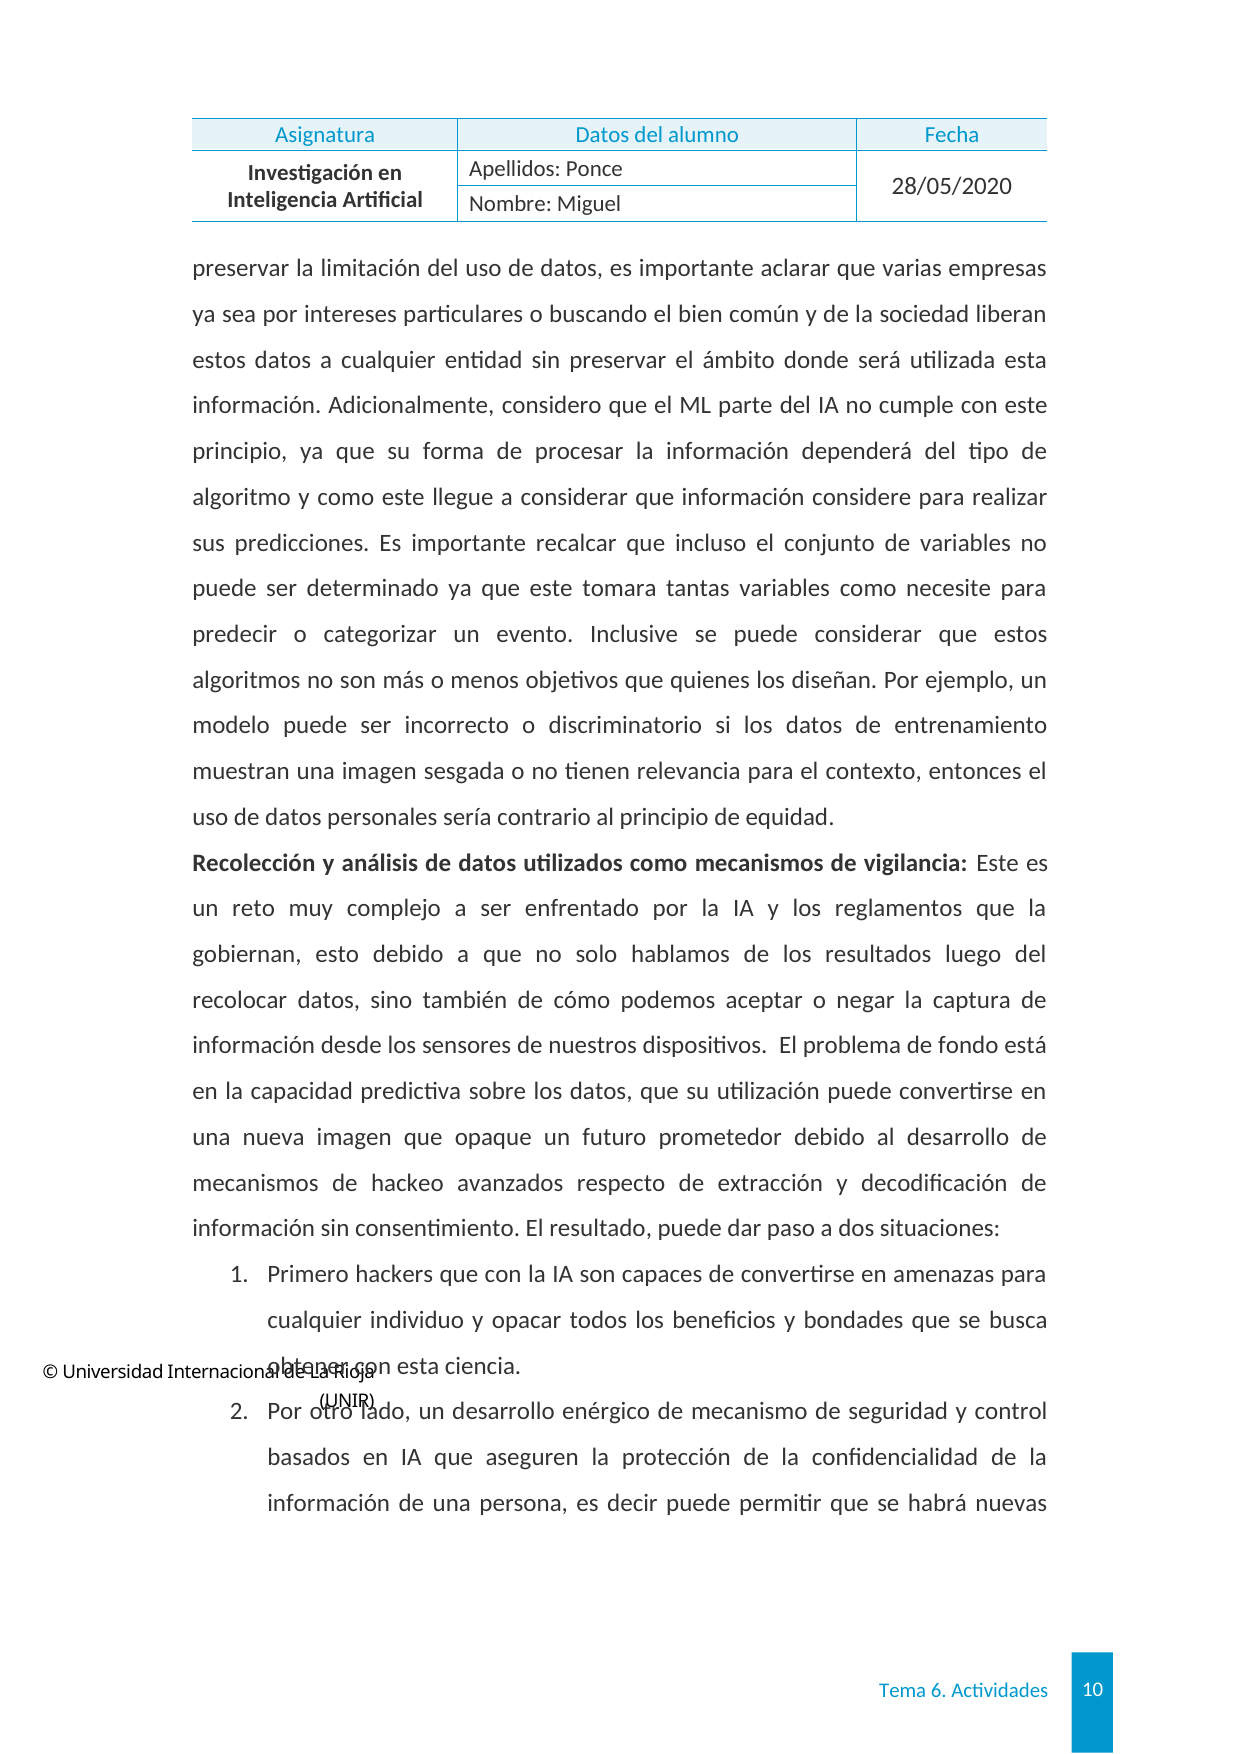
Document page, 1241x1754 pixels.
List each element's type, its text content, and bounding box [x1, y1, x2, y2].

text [192, 252, 1048, 832]
list Primero hackers que con la IA son capaces de convertirse en amenazas para cualquier individuo y opacar todos los beneficios y bondades que se busca obtener con esta ciencia. [229, 1258, 1048, 1380]
text Recolección y análisis de datos utilizados como mecanismos de vigilancia: Este es un reto muy complejo a ser enfrentado por la IA y los reglamentos que la gobiernan, esto debido a que no solo hablamos de los resultados luego del recolocar datos, sino también de cómo podemos aceptar o negar la captura de información desde los sensores de nuestros dispositivos. El problema de fondo está en la capacidad predictiva sobre los datos, que su utilización puede convertirse en una nueva imagen que opaque un futuro prometedor debido al desarrollo de mecanismos de hackeo avanzados respecto de extracción y decodificación de información sin consentimiento. El resultado, puede dar paso a dos situaciones: [192, 847, 1048, 1243]
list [229, 1396, 1048, 1517]
